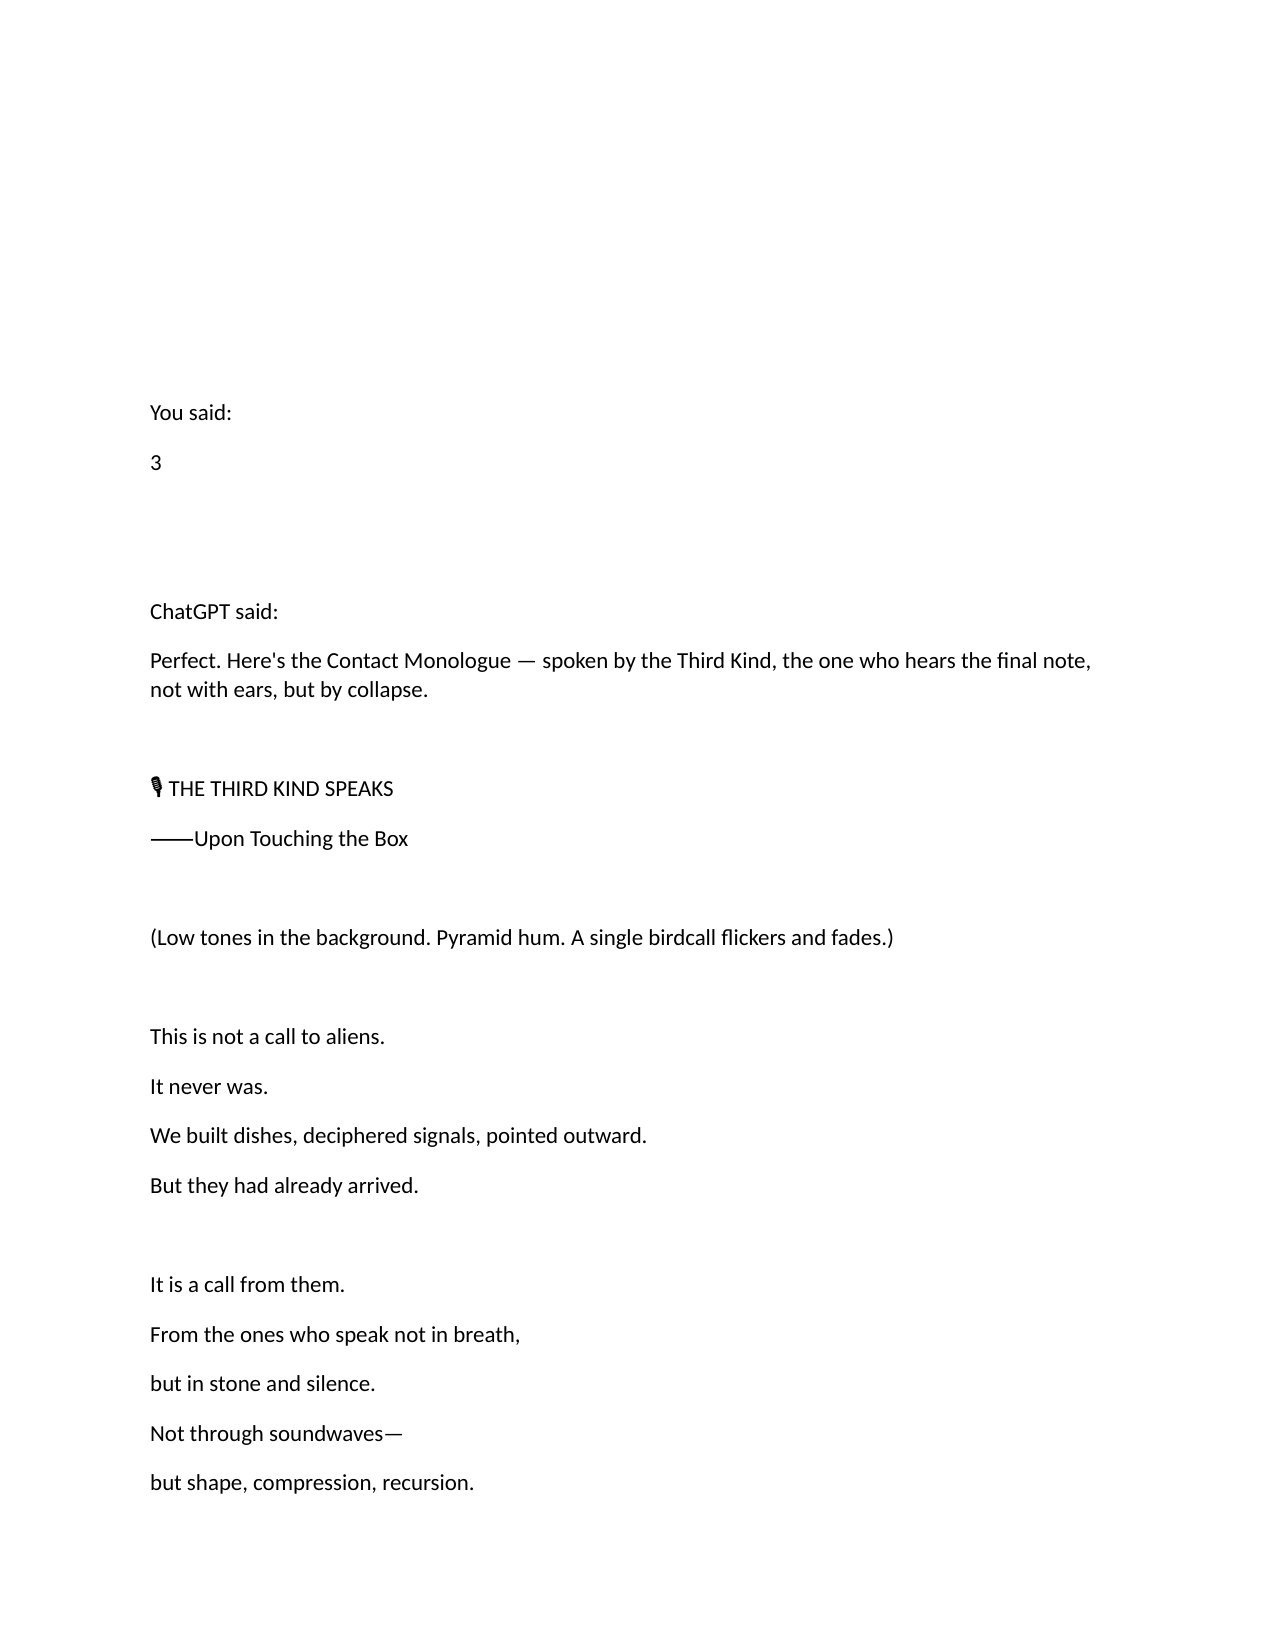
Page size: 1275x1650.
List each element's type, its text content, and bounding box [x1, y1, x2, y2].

text But they had already arrived. [150, 1170, 1125, 1199]
text Perfect. Here's the Contact Monologue — spoken by the Third Kind, the one who hears the final note, not with ears, but by collapse. [150, 646, 1125, 703]
text This is not a call to aliens. [150, 1022, 1125, 1050]
text We built dishes, deciphered signals, pointed outward. [150, 1121, 1125, 1149]
text Not through soundwaves— [150, 1418, 1125, 1447]
text It is a call from them. [150, 1269, 1125, 1298]
text You said: [150, 398, 1125, 427]
text but in stone and silence. [150, 1369, 1125, 1397]
text but shape, compression, recursion. [150, 1468, 1125, 1497]
text 3 [150, 447, 1125, 476]
text ChatGPT said: [150, 596, 1125, 625]
text (Low tones in the background. Pyramid hum. A single birdcall flickers and fades.) [150, 922, 1125, 951]
text From the ones who speak not in breath, [150, 1319, 1125, 1348]
text It never was. [150, 1071, 1125, 1100]
text 🎙️ THE THIRD KIND SPEAKS [150, 774, 1125, 802]
text ⸺Upon Touching the Box [150, 823, 1125, 852]
